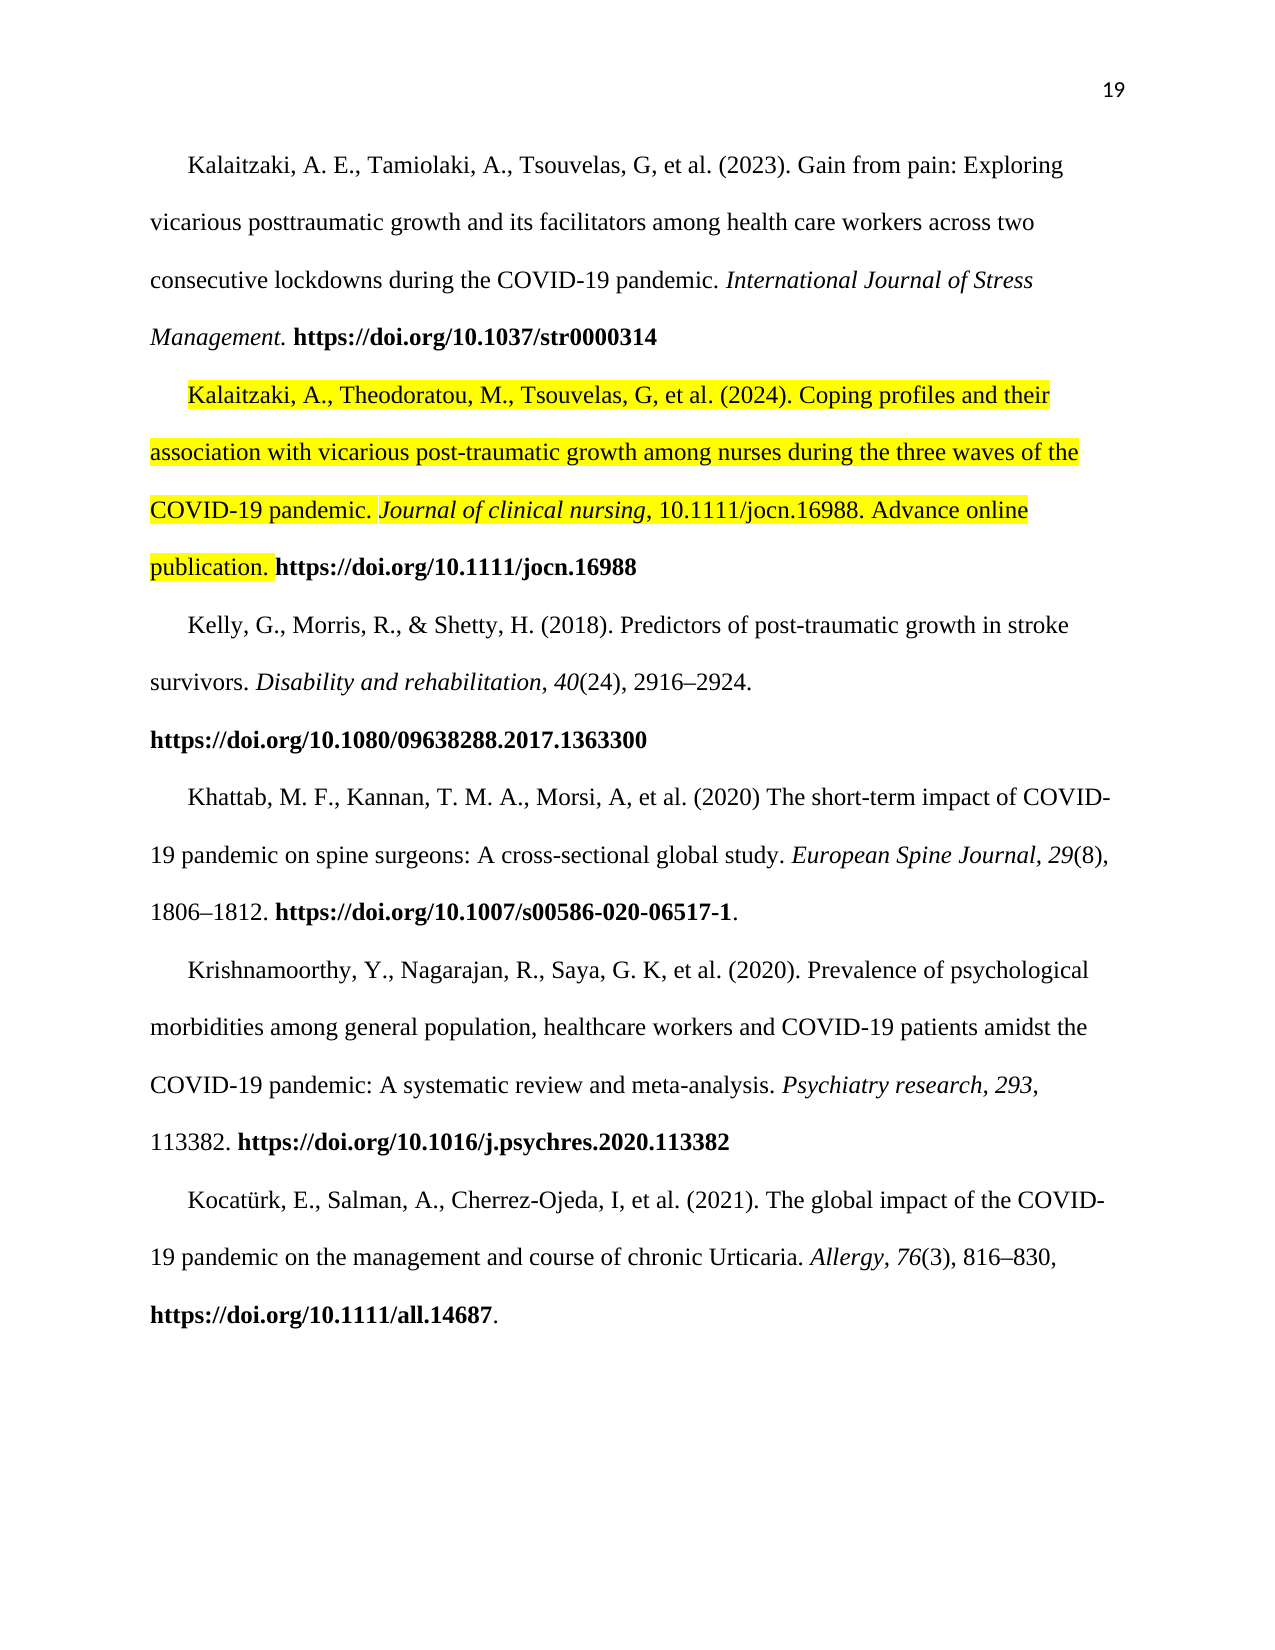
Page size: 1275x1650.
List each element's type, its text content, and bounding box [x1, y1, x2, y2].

list Kalaitzaki, A. E., Tamiolaki, A., Tsouvelas, G, et al. (2023). Gain from pain: Exploring vicarious posttraumatic growth and its facilitators among health care workers across two consecutive lockdowns during the COVID-19 pandemic. International Journal of Stress Management. https://doi.org/10.1037/str0000314 [150, 150, 1125, 351]
list Krishnamoorthy, Y., Nagarajan, R., Saya, G. K, et al. (2020). Prevalence of psychological morbidities among general population, healthcare workers and COVID-19 patients amidst the COVID-19 pandemic: A systematic review and meta-analysis. Psychiatry research, 293, 113382. https://doi.org/10.1016/j.psychres.2020.113382 [150, 955, 1125, 1156]
list Kelly, G., Morris, R., & Shetty, H. (2018). Predictors of post-traumatic growth in stroke survivors. Disability and rehabilitation, 40(24), 2916–2924. https://doi.org/10.1080/09638288.2017.1363300 [150, 610, 1125, 754]
list Khattab, M. F., Kannan, T. M. A., Morsi, A, et al. (2020) The short-term impact of COVID-19 pandemic on spine surgeons: A cross-sectional global study. European Spine Journal, 29(8), 1806–1812. https://doi.org/10.1007/s00586-020-06517-1. [150, 782, 1125, 926]
list Kocatürk, E., Salman, A., Cherrez-Ojeda, I, et al. (2021). The global impact of the COVID-19 pandemic on the management and course of chronic Urticaria. Allergy, 76(3), 816–830, https://doi.org/10.1111/all.14687. [150, 1185, 1125, 1329]
list Kalaitzaki, A., Theodoratou, M., Tsouvelas, G, et al. (2024). Coping profiles and their association with vicarious post-traumatic growth among nurses during the three waves of the COVID-19 pandemic. Journal of clinical nursing, 10.1111/jocn.16988. Advance online publication. https://doi.org/10.1111/jocn.16988 [150, 380, 1125, 581]
